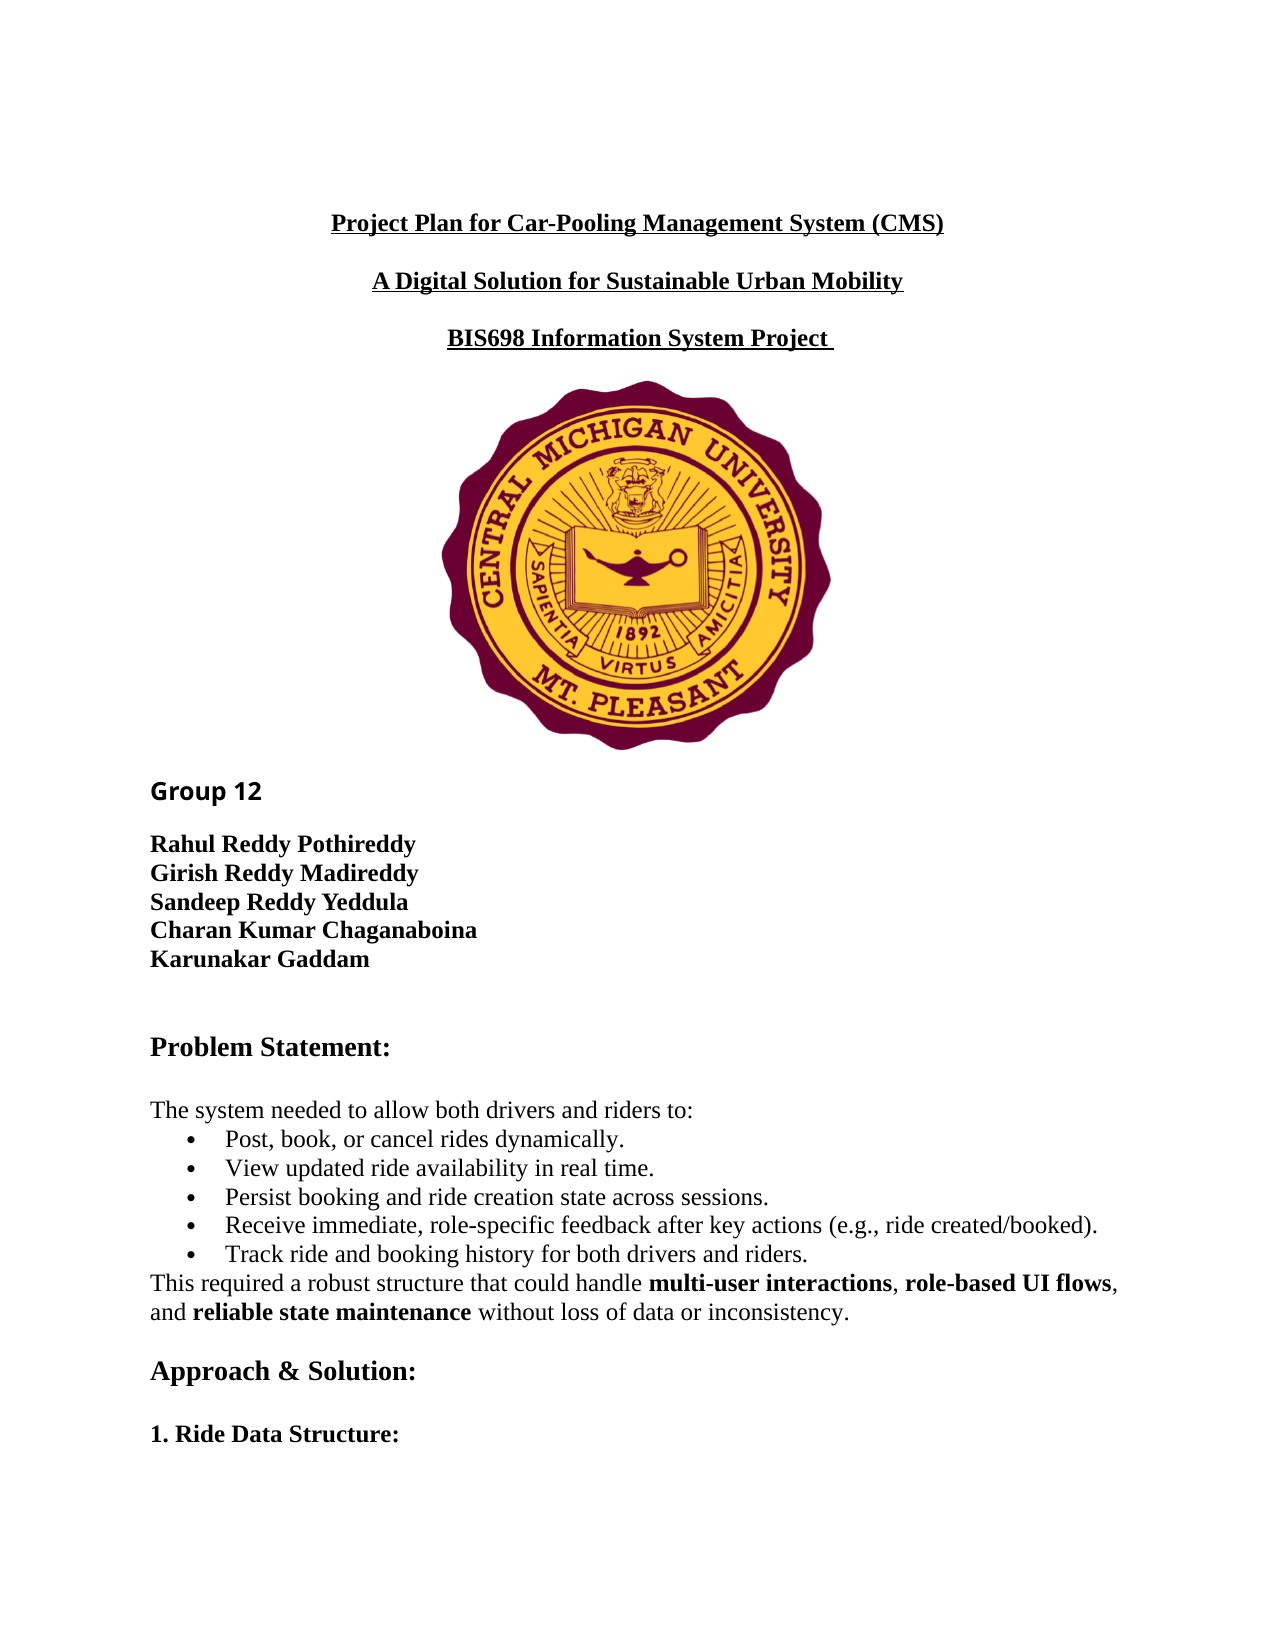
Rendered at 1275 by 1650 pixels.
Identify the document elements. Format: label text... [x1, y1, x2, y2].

text The system needed to allow both drivers and riders to: [150, 1095, 1125, 1124]
list Receive immediate, role-specific feedback after key actions (e.g., ride created/booked). [187, 1210, 1125, 1239]
text 1. Ride Data Structure: [150, 1419, 1125, 1448]
picture [439, 380, 836, 752]
text Problem Statement: [150, 1031, 1125, 1063]
text Rahul Reddy Pothireddy [150, 829, 1125, 858]
list View updated ride availability in real time. [187, 1153, 1125, 1182]
text Sandeep Reddy Yeddula [150, 887, 1125, 916]
text This required a robust structure that could handle multi-user interactions, role-based UI flows, and reliable state maintenance without loss of data or inconsistency. [150, 1268, 1125, 1325]
text Girish Reddy Madireddy [150, 858, 1125, 887]
text Group 12 [150, 773, 1125, 807]
text BIS698 Information System Project [150, 323, 1125, 352]
list Post, book, or cancel rides dynamically. [187, 1124, 1125, 1153]
text A Digital Solution for Sustainable Urban Mobility [150, 266, 1125, 294]
list Track ride and booking history for both drivers and riders. [187, 1239, 1125, 1268]
text Karunakar Gaddam [150, 944, 1125, 973]
text Approach & Solution: [150, 1354, 1125, 1386]
list Persist booking and ride creation state across sessions. [187, 1182, 1125, 1210]
text Project Plan for Car-Pooling Management System (CMS) [150, 208, 1125, 237]
text Charan Kumar Chaganaboina [150, 916, 1125, 944]
